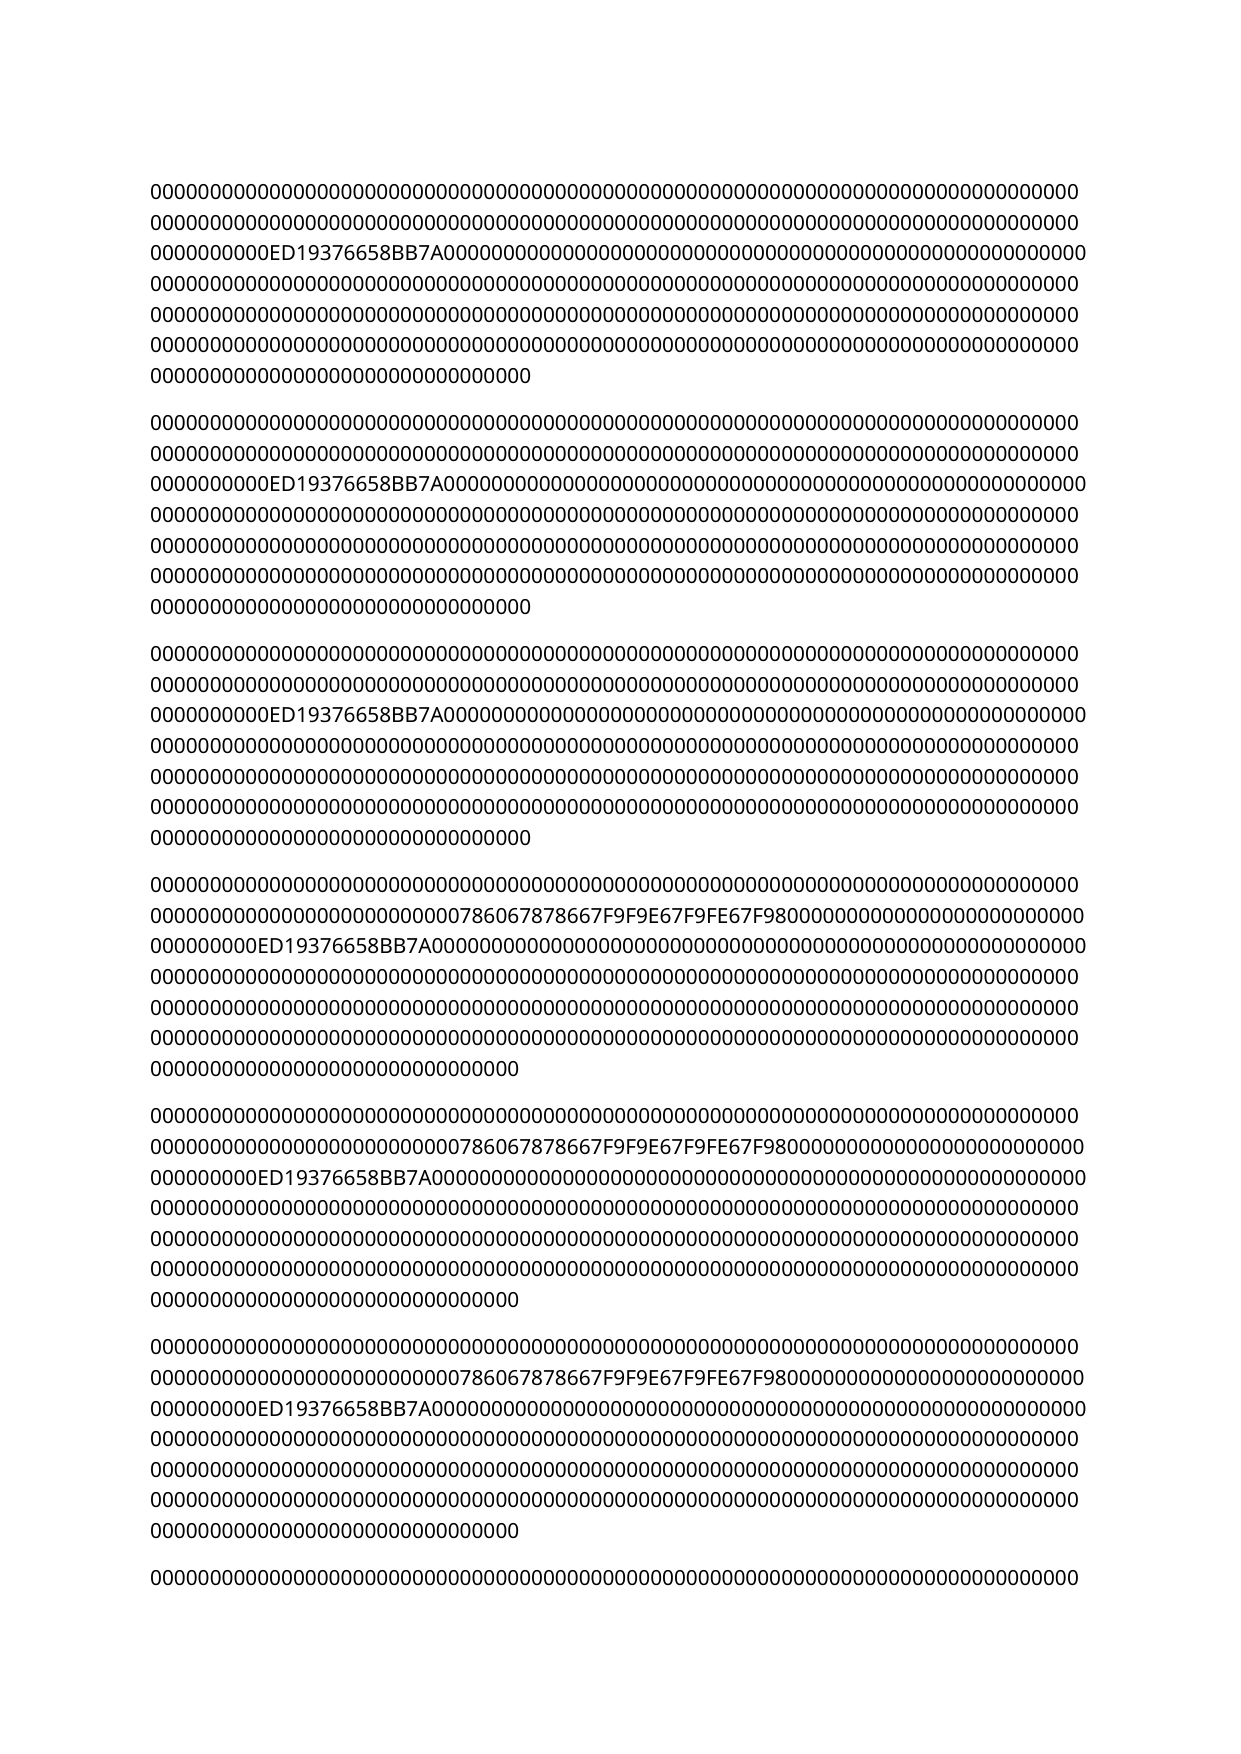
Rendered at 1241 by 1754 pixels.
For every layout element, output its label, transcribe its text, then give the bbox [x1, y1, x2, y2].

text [150, 177, 1090, 389]
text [150, 1563, 1090, 1592]
